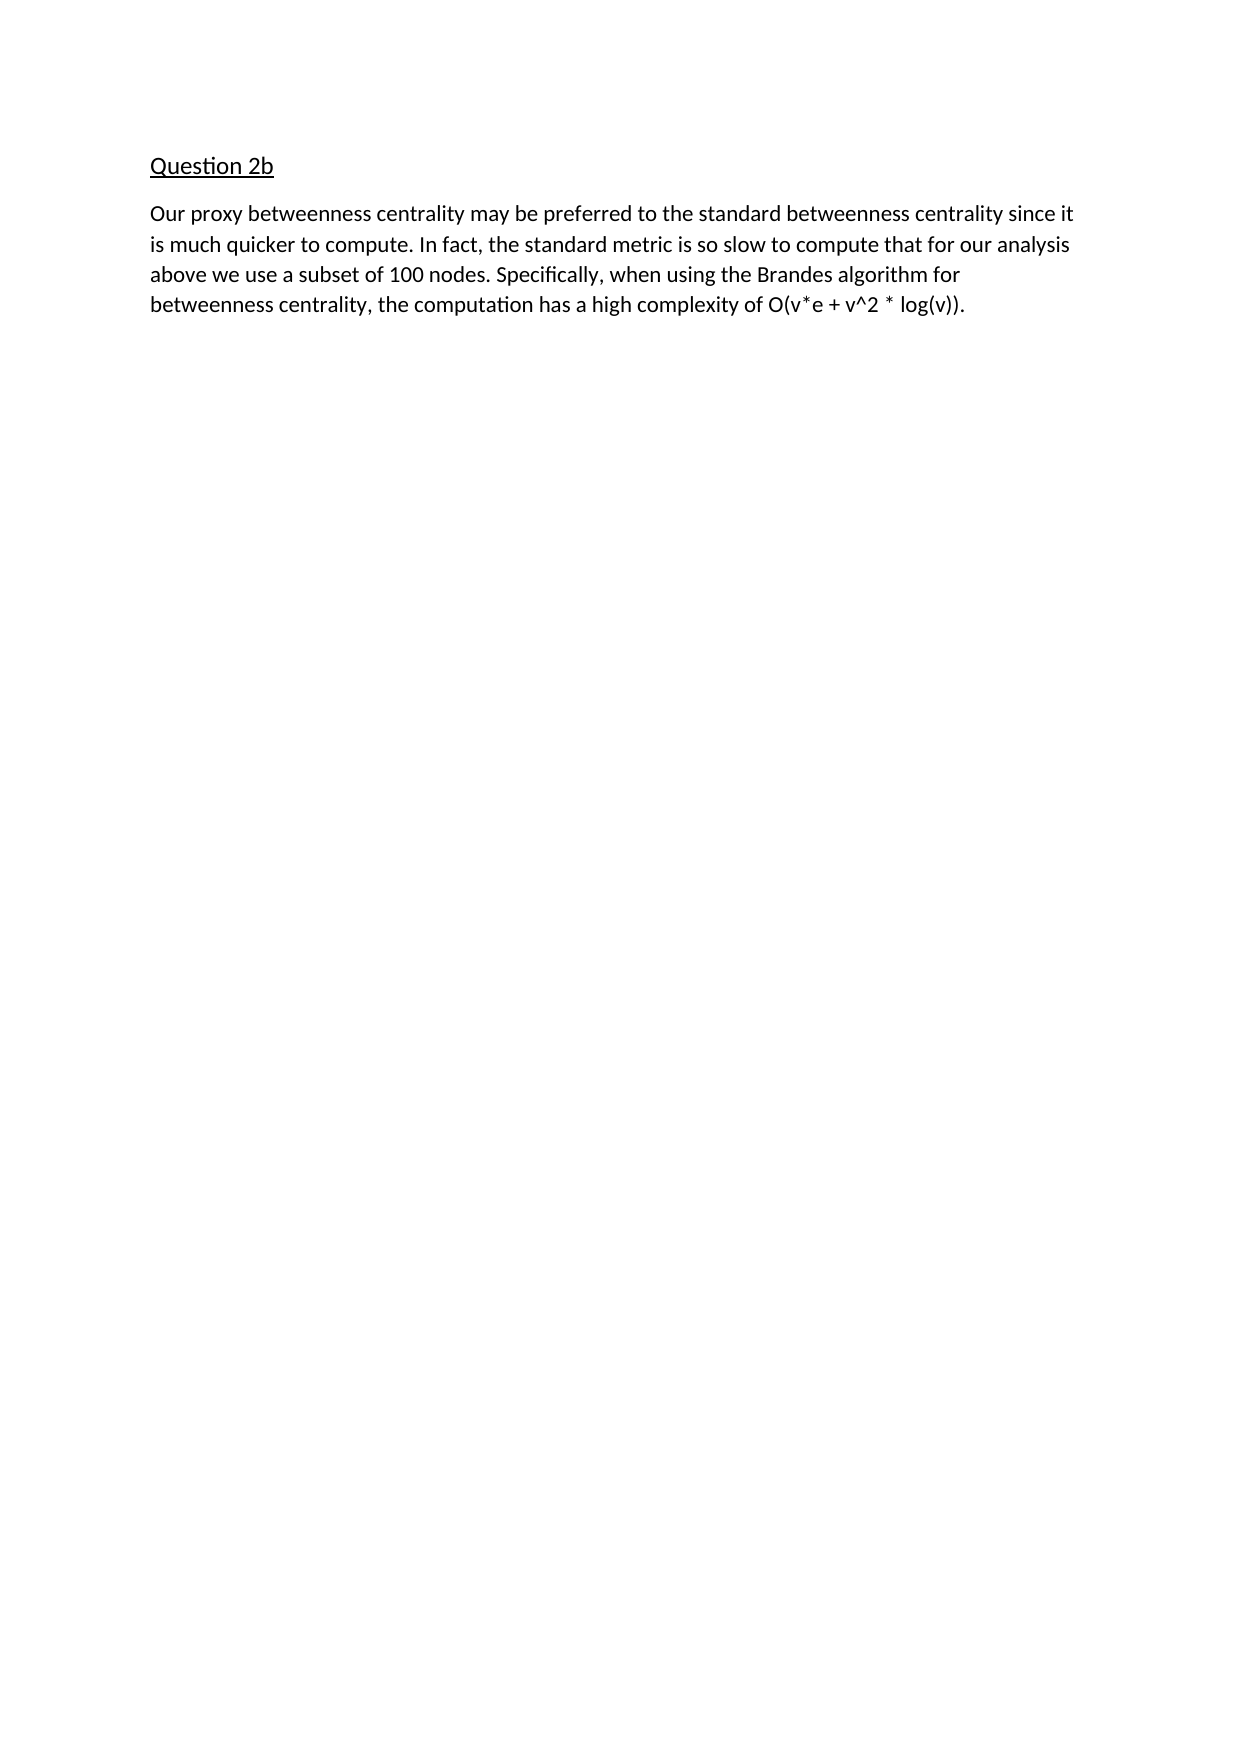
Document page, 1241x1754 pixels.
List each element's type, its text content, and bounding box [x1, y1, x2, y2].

text Question 2b [150, 150, 1090, 181]
text Our proxy betweenness centrality may be preferred to the standard betweenness centrality since it is much quicker to compute. In fact, the standard metric is so slow to compute that for our analysis above we use a subset of 100 nodes. Specifically, when using the Brandes algorithm for betweenness centrality, the computation has a high complexity of O(v*e + v^2 * log(v)). [150, 199, 1090, 318]
